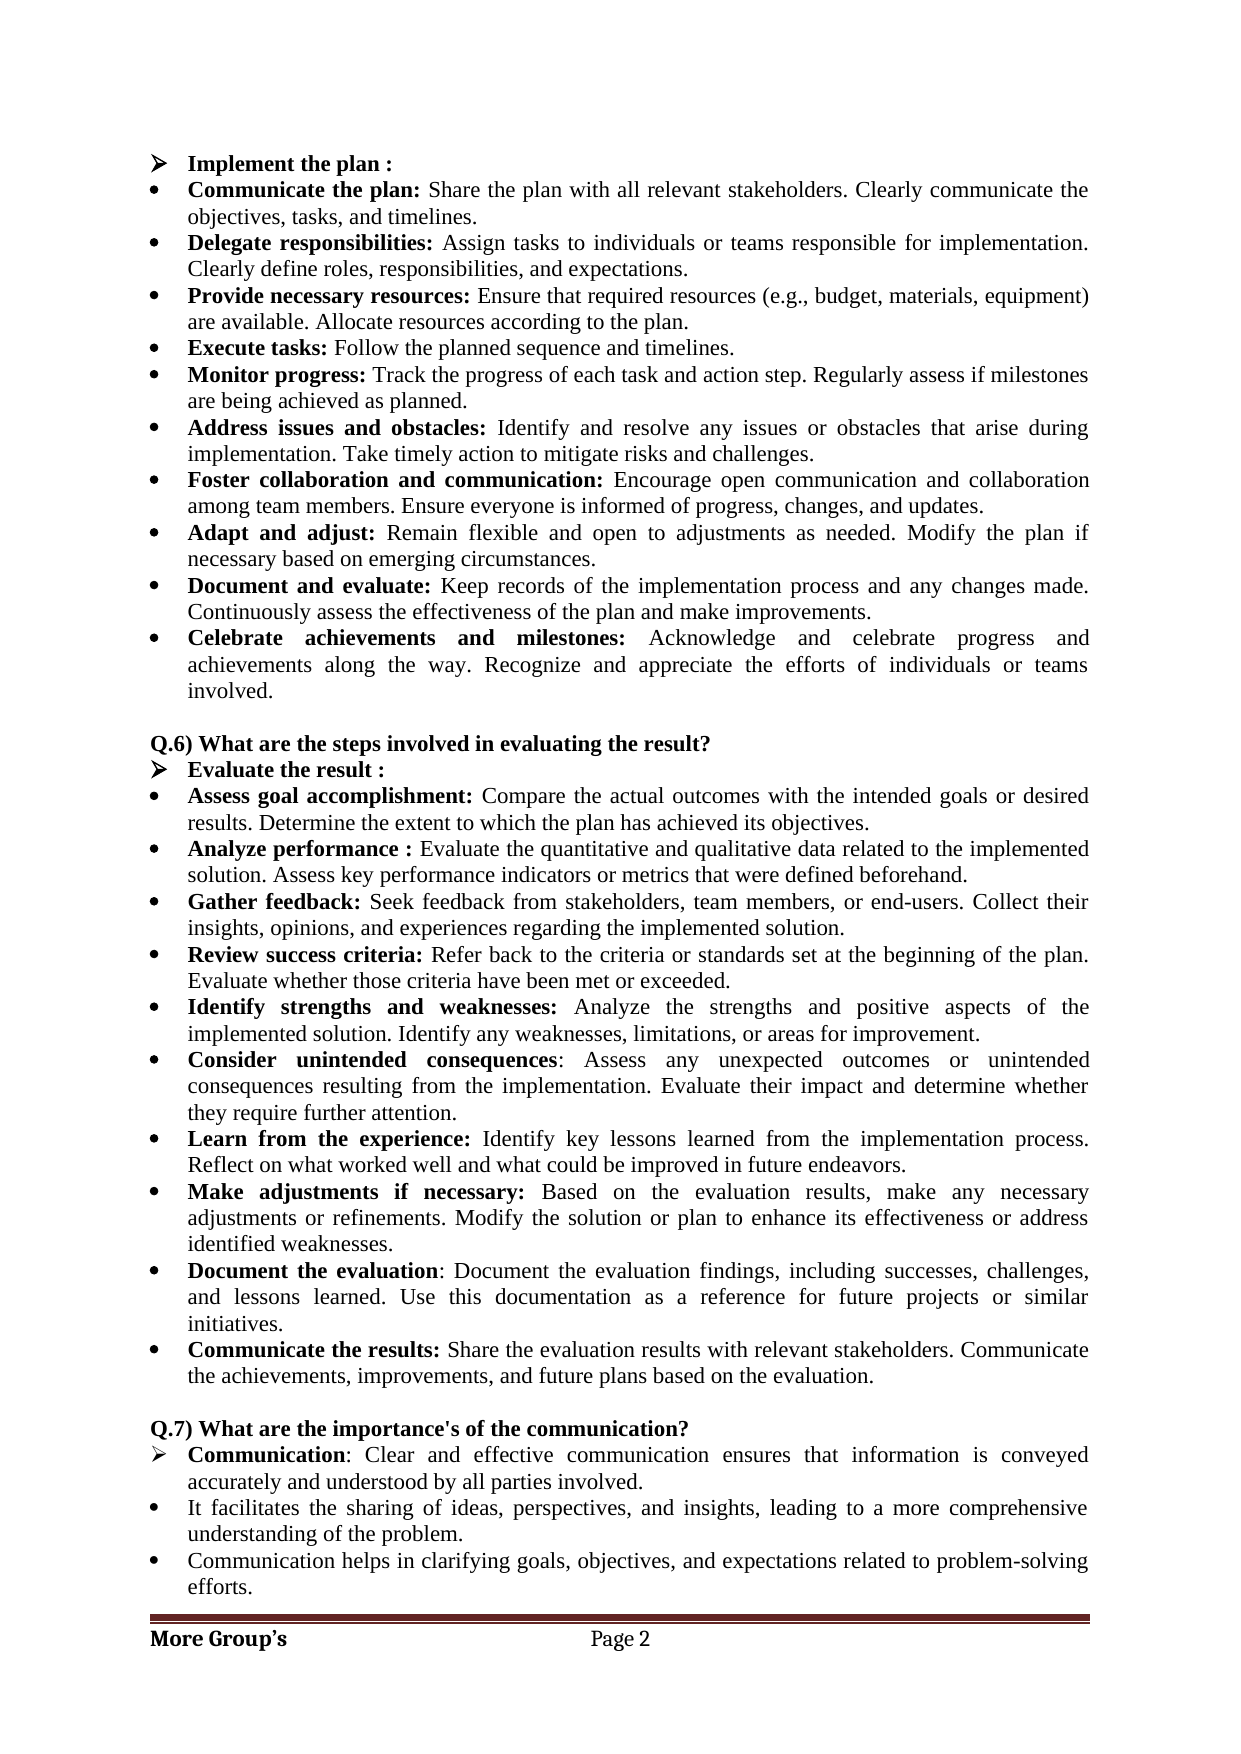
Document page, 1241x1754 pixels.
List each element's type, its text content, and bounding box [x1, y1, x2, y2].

list Address issues and obstacles: Identify and resolve any issues or obstacles that arise during implementation. Take timely action to mitigate risks and challenges. [150, 413, 1090, 466]
list Adapt and adjust: Remain flexible and open to adjustments as needed. Modify the plan if necessary based on emerging circumstances. [150, 519, 1090, 572]
list Review success criteria: Refer back to the criteria or standards set at the beginning of the plan. Evaluate whether those criteria have been met or exceeded. [150, 941, 1090, 993]
list Monitor progress: Track the progress of each task and action step. Regularly assess if milestones are being achieved as planned. [150, 361, 1090, 413]
list Analyze performance : Evaluate the quantitative and qualitative data related to the implemented solution. Assess key performance indicators or metrics that were defined beforehand. [150, 835, 1090, 888]
list Gather feedback: Seek feedback from stakeholders, team members, or end-users. Collect their insights, opinions, and experiences regarding the implemented solution. [150, 888, 1090, 941]
list Evaluate the result : [150, 756, 1090, 782]
list Foster collaboration and communication: Encourage open communication and collaboration among team members. Ensure everyone is informed of progress, changes, and updates. [150, 466, 1090, 519]
list Communicate the results: Share the evaluation results with relevant stakeholders. Communicate the achievements, improvements, and future plans based on the evaluation. [150, 1336, 1090, 1389]
list Learn from the experience: Identify key lessons learned from the implementation process. Reflect on what worked well and what could be improved in future endeavors. [150, 1125, 1090, 1178]
list Execute tasks: Follow the planned sequence and timelines. [150, 334, 1090, 361]
list Communicate the plan: Share the plan with all relevant stakeholders. Clearly communicate the objectives, tasks, and timelines. [150, 176, 1090, 229]
list Document the evaluation: Document the evaluation findings, including successes, challenges, and lessons learned. Use this documentation as a reference for future projects or similar initiatives. [150, 1257, 1090, 1336]
list Make adjustments if necessary: Based on the evaluation results, make any necessary adjustments or refinements. Modify the solution or plan to enhance its effectiveness or address identified weaknesses. [150, 1178, 1090, 1257]
text Q.6) What are the steps involved in evaluating the result? [150, 730, 1090, 756]
list Assess goal accomplishment: Compare the actual outcomes with the intended goals or desired results. Determine the extent to which the plan has achieved its objectives. [150, 782, 1090, 835]
list Communication: Clear and effective communication ensures that information is conveyed accurately and understood by all parties involved. [150, 1441, 1090, 1494]
list Provide necessary resources: Ensure that required resources (e.g., budget, materials, equipment) are available. Allocate resources according to the plan. [150, 282, 1090, 334]
text Q.7) What are the importance's of the communication? [150, 1415, 1090, 1441]
list Identify strengths and weaknesses: Analyze the strengths and positive aspects of the implemented solution. Identify any weaknesses, limitations, or areas for improvement. [150, 993, 1090, 1046]
list Consider unintended consequences: Assess any unexpected outcomes or unintended consequences resulting from the implementation. Evaluate their impact and determine whether they require further attention. [150, 1046, 1090, 1125]
list Celebrate achievements and milestones: Acknowledge and celebrate progress and achievements along the way. Recognize and appreciate the efforts of individuals or teams involved. [150, 624, 1090, 703]
list Delegate responsibilities: Assign tasks to individuals or teams responsible for implementation. Clearly define roles, responsibilities, and expectations. [150, 229, 1090, 282]
list It facilitates the sharing of ideas, perspectives, and insights, leading to a more comprehensive understanding of the problem. [150, 1494, 1090, 1547]
list Communication helps in clarifying goals, objectives, and expectations related to problem-solving efforts. [150, 1547, 1090, 1599]
list Document and evaluate: Keep records of the implementation process and any changes made. Continuously assess the effectiveness of the plan and make improvements. [150, 572, 1090, 624]
list Implement the plan : [150, 150, 1090, 176]
